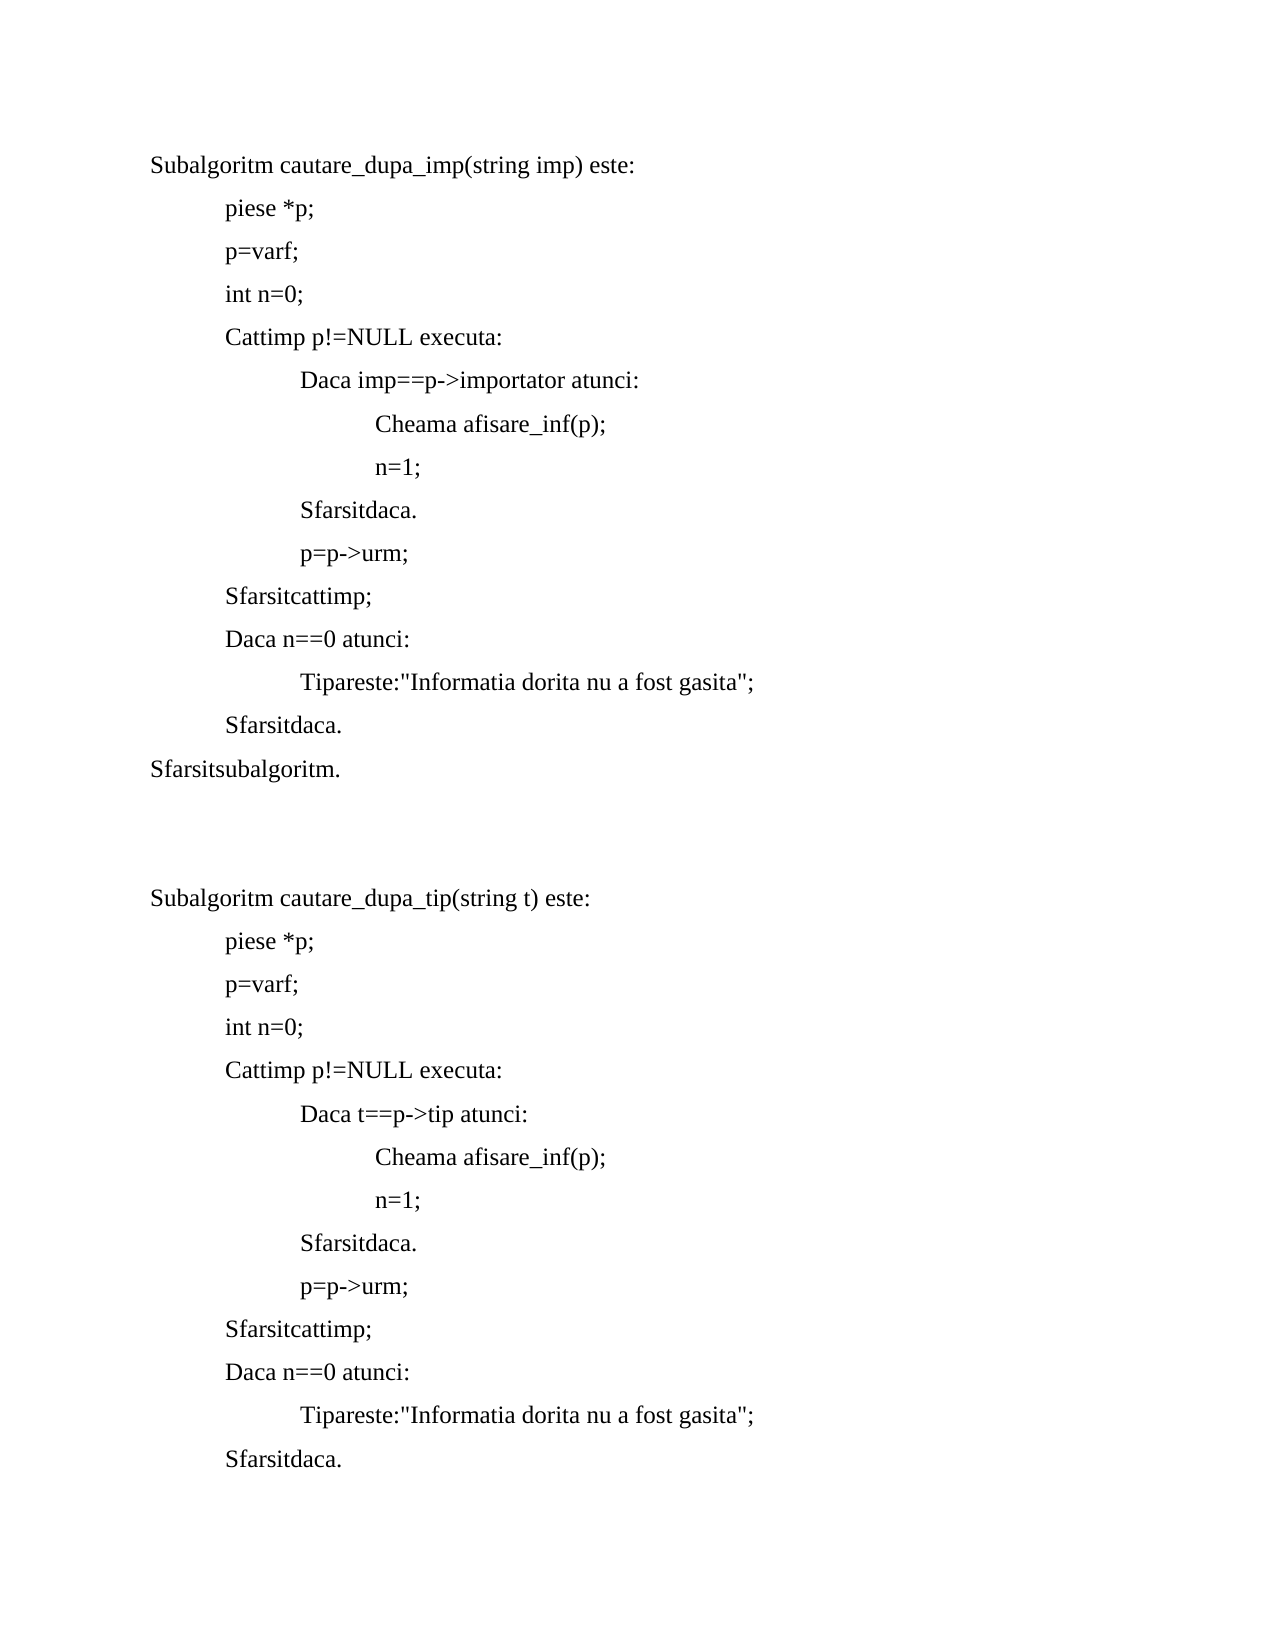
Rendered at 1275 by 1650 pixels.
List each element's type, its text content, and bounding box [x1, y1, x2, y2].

text n=1; [150, 1185, 1125, 1214]
text Daca n==0 atunci: [150, 624, 1125, 653]
text Sfarsitdaca. [150, 495, 1125, 524]
text p=p->urm; [150, 538, 1125, 567]
text p=p->urm; [150, 1271, 1125, 1300]
text int n=0; [150, 1012, 1125, 1041]
text p=varf; [150, 236, 1125, 265]
text piese *p; [150, 193, 1125, 222]
text int n=0; [150, 279, 1125, 308]
text Sfarsitcattimp; [150, 581, 1125, 610]
text piese *p; [150, 926, 1125, 955]
text Cattimp p!=NULL executa: [150, 322, 1125, 351]
text Sfarsitcattimp; [150, 1314, 1125, 1343]
text Sfarsitdaca. [150, 1228, 1125, 1257]
text Daca n==0 atunci: [150, 1357, 1125, 1386]
text Subalgoritm cautare_dupa_imp(string imp) este: [150, 150, 1125, 179]
text Subalgoritm cautare_dupa_tip(string t) este: [150, 883, 1125, 912]
text n=1; [150, 452, 1125, 481]
text Tipareste:"Informatia dorita nu a fost gasita"; [150, 667, 1125, 696]
text Sfarsitdaca. [150, 711, 1125, 739]
text Cheama afisare_inf(p); [150, 1142, 1125, 1171]
text Daca imp==p->importator atunci: [150, 366, 1125, 394]
text Cheama afisare_inf(p); [150, 409, 1125, 437]
text Sfarsitsubalgoritm. [150, 754, 1125, 782]
text Daca t==p->tip atunci: [150, 1099, 1125, 1127]
text Tipareste:"Informatia dorita nu a fost gasita"; [150, 1401, 1125, 1429]
text Cattimp p!=NULL executa: [150, 1056, 1125, 1084]
text Sfarsitdaca. [150, 1444, 1125, 1472]
text p=varf; [150, 969, 1125, 998]
